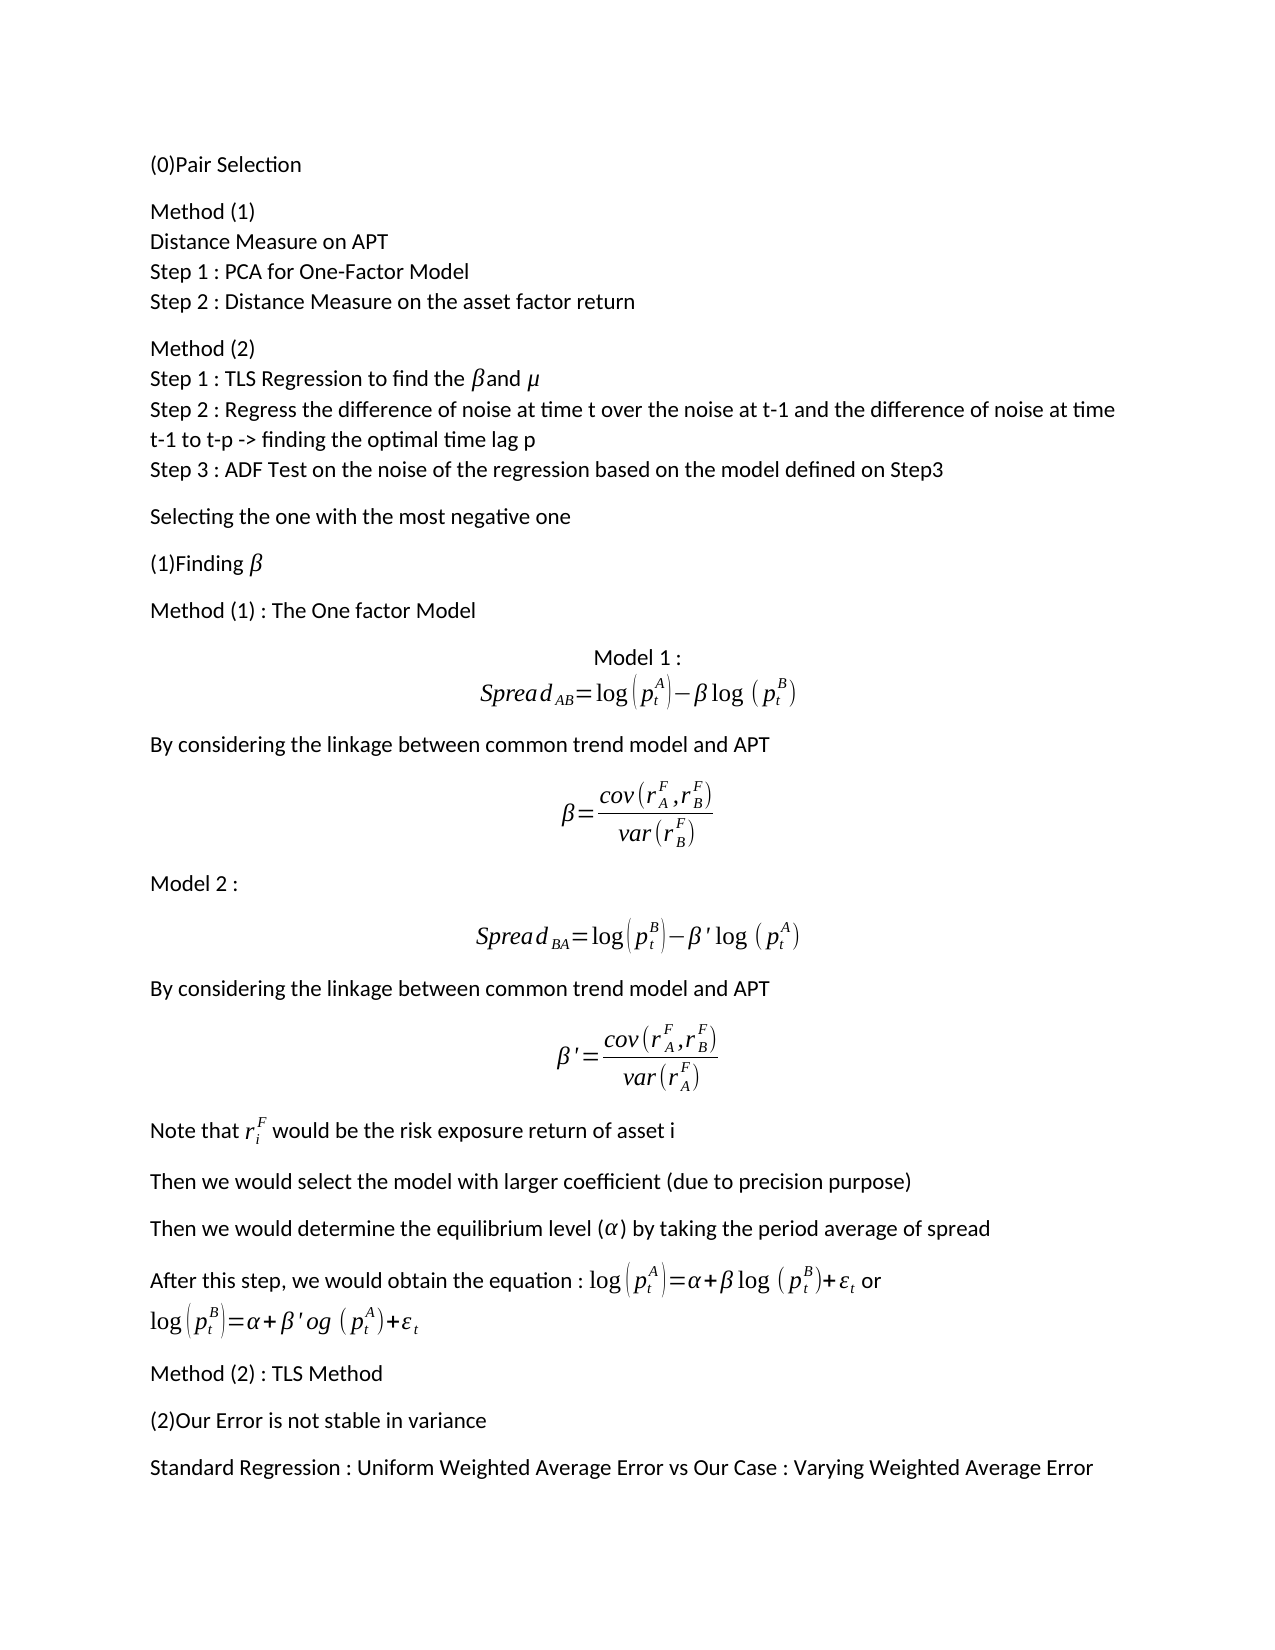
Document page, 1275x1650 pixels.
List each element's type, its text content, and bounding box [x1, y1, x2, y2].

text Method (1) : The One factor Model [150, 596, 1125, 624]
text Note that would be the risk exposure return of asset i [150, 1113, 1125, 1148]
text (2)Our Error is not stable in variance [150, 1406, 1125, 1434]
text After this step, we would obtain the equation : or [150, 1261, 1125, 1340]
text Method (2) : TLS Method [150, 1359, 1125, 1387]
text Then we would determine the equilibrium level () by taking the period average of spread [150, 1214, 1125, 1242]
text Model 1 : [150, 643, 1125, 712]
text (0)Pair Selection [150, 150, 1125, 178]
text Then we would select the model with larger coefficient (due to precision purpose) [150, 1167, 1125, 1195]
text By considering the linkage between common trend model and APT [150, 730, 1125, 758]
text Standard Regression : Uniform Weighted Average Error vs Our Case : Varying Weighted Average Error [150, 1453, 1125, 1481]
text By considering the linkage between common trend model and APT [150, 974, 1125, 1002]
text Method (1) Distance Measure on APT Step 1 : PCA for One-Factor Model Step 2 : Distance Measure on the asset factor return [150, 197, 1125, 316]
text Selecting the one with the most negative one [150, 502, 1125, 530]
text Method (2) Step 1 : TLS Regression to find the and Step 2 : Regress the difference of noise at time t over the noise at t-1 and the difference of noise at time t-1 to t-p -> finding the optimal time lag p Step 3 : ADF Test on the noise of the regression based on the model defined on Step3 [150, 334, 1125, 483]
text (1)Finding [150, 549, 1125, 577]
text Model 2 : [150, 869, 1125, 898]
